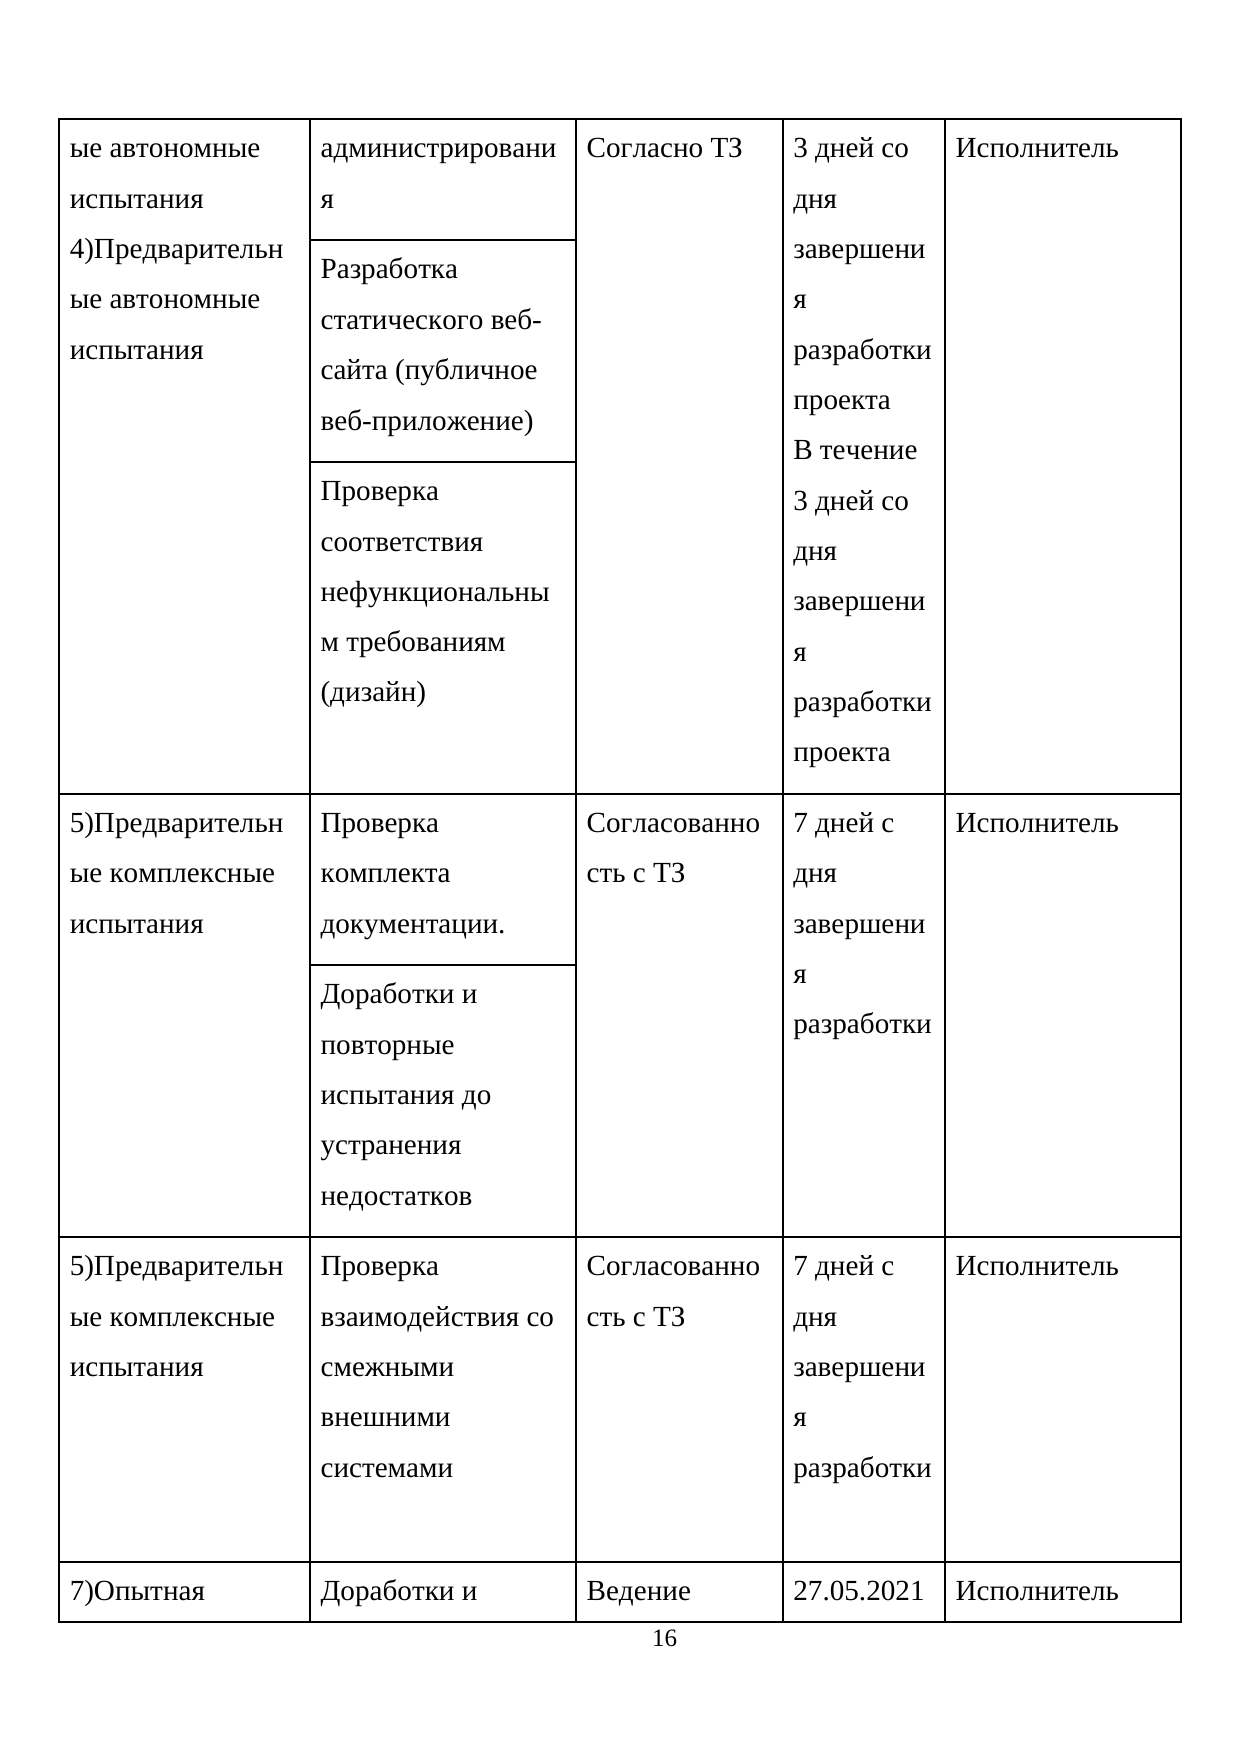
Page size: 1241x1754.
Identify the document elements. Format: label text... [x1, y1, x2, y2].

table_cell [577, 1563, 782, 1621]
table_cell Проверка комплекта документации. [311, 795, 575, 964]
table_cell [784, 1563, 944, 1621]
table_cell 5)Предварительные комплексные испытания [60, 795, 309, 1236]
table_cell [311, 120, 575, 239]
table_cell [784, 120, 944, 793]
table_cell Исполнитель [946, 795, 1180, 1236]
table_cell 7 дней с дня завершения разработки [784, 1238, 944, 1561]
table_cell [946, 120, 1180, 793]
table_cell Проверка соответствия нефункциональным требованиям (дизайн) [311, 463, 575, 793]
table_cell Разработка статического веб-сайта (публичное веб-приложение) [311, 241, 575, 461]
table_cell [311, 1563, 575, 1621]
table_cell Согласованность с ТЗ [577, 1238, 782, 1561]
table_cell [946, 1563, 1180, 1621]
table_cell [577, 120, 782, 793]
table_cell Доработки и повторные испытания до устранения недостатков [311, 966, 575, 1236]
table_cell 7 дней с дня завершения разработки [784, 795, 944, 1236]
table_cell Проверка взаимодействия со смежными внешними системами [311, 1238, 575, 1561]
table_cell Исполнитель [946, 1238, 1180, 1561]
table_cell Согласованность с ТЗ [577, 795, 782, 1236]
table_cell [60, 120, 309, 793]
table_cell 5)Предварительные комплексные испытания [60, 1238, 309, 1561]
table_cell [60, 1563, 309, 1621]
